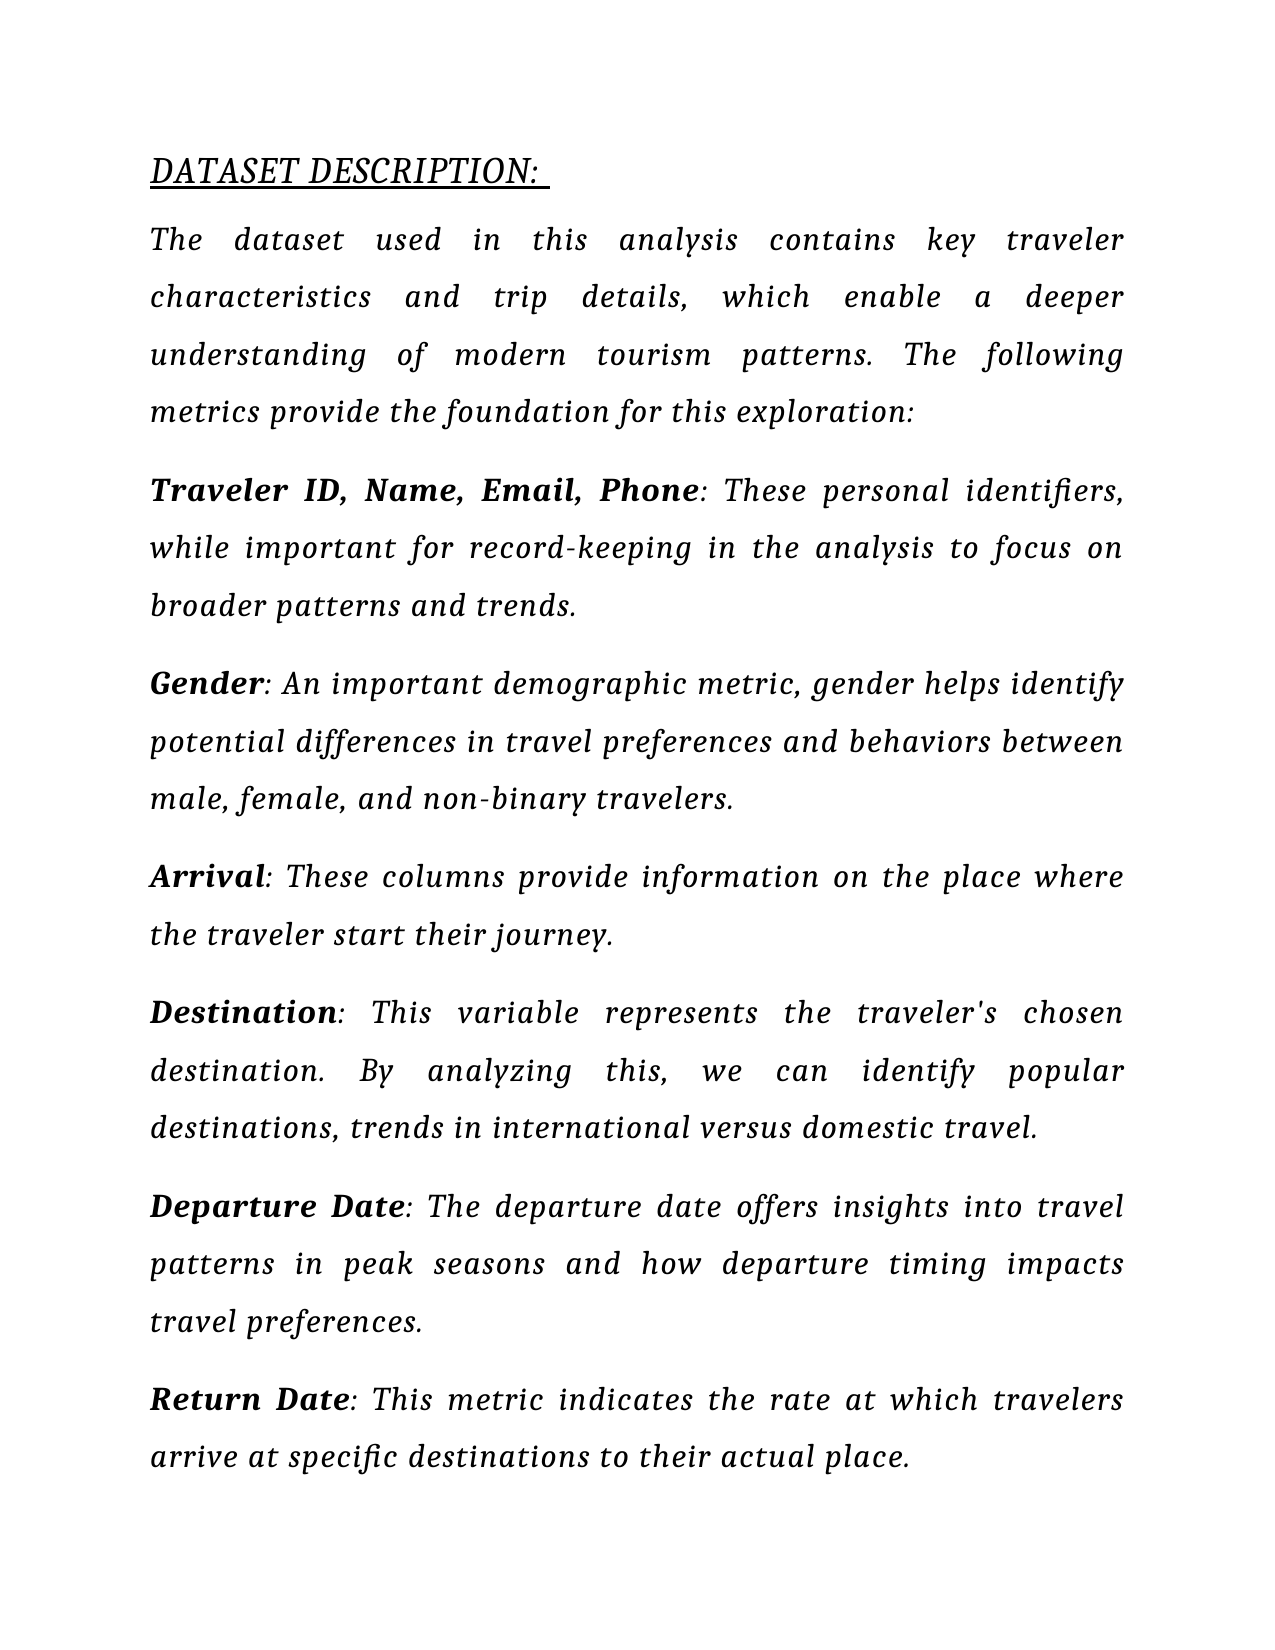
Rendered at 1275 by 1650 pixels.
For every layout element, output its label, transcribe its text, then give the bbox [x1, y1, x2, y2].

subtitle Gender: An important demographic metric, gender helps identify potential differences in travel preferences and behaviors between male, female, and non-binary travelers. [150, 664, 1125, 818]
subtitle Traveler ID, Name, Email, Phone: These personal identifiers, while important for record-keeping in the analysis to focus on broader patterns and trends. [150, 471, 1125, 624]
subtitle Arrival: These columns provide information on the place where the traveler start their journey. [150, 858, 1125, 954]
subtitle Return Date: This metric indicates the rate at which travelers arrive at specific destinations to their actual place. [150, 1380, 1125, 1476]
subtitle Destination: This variable represents the traveler's chosen destination. By analyzing this, we can identify popular destinations, trends in international versus domestic travel. [150, 994, 1125, 1147]
subtitle The dataset used in this analysis contains key traveler characteristics and trip details, which enable a deeper understanding of modern tourism patterns. The following metrics provide the foundation for this exploration: [150, 220, 1125, 431]
subtitle Departure Date: The departure date offers insights into travel patterns in peak seasons and how departure timing impacts travel preferences. [150, 1187, 1125, 1340]
subtitle DATASET DESCRIPTION: [150, 150, 1125, 193]
